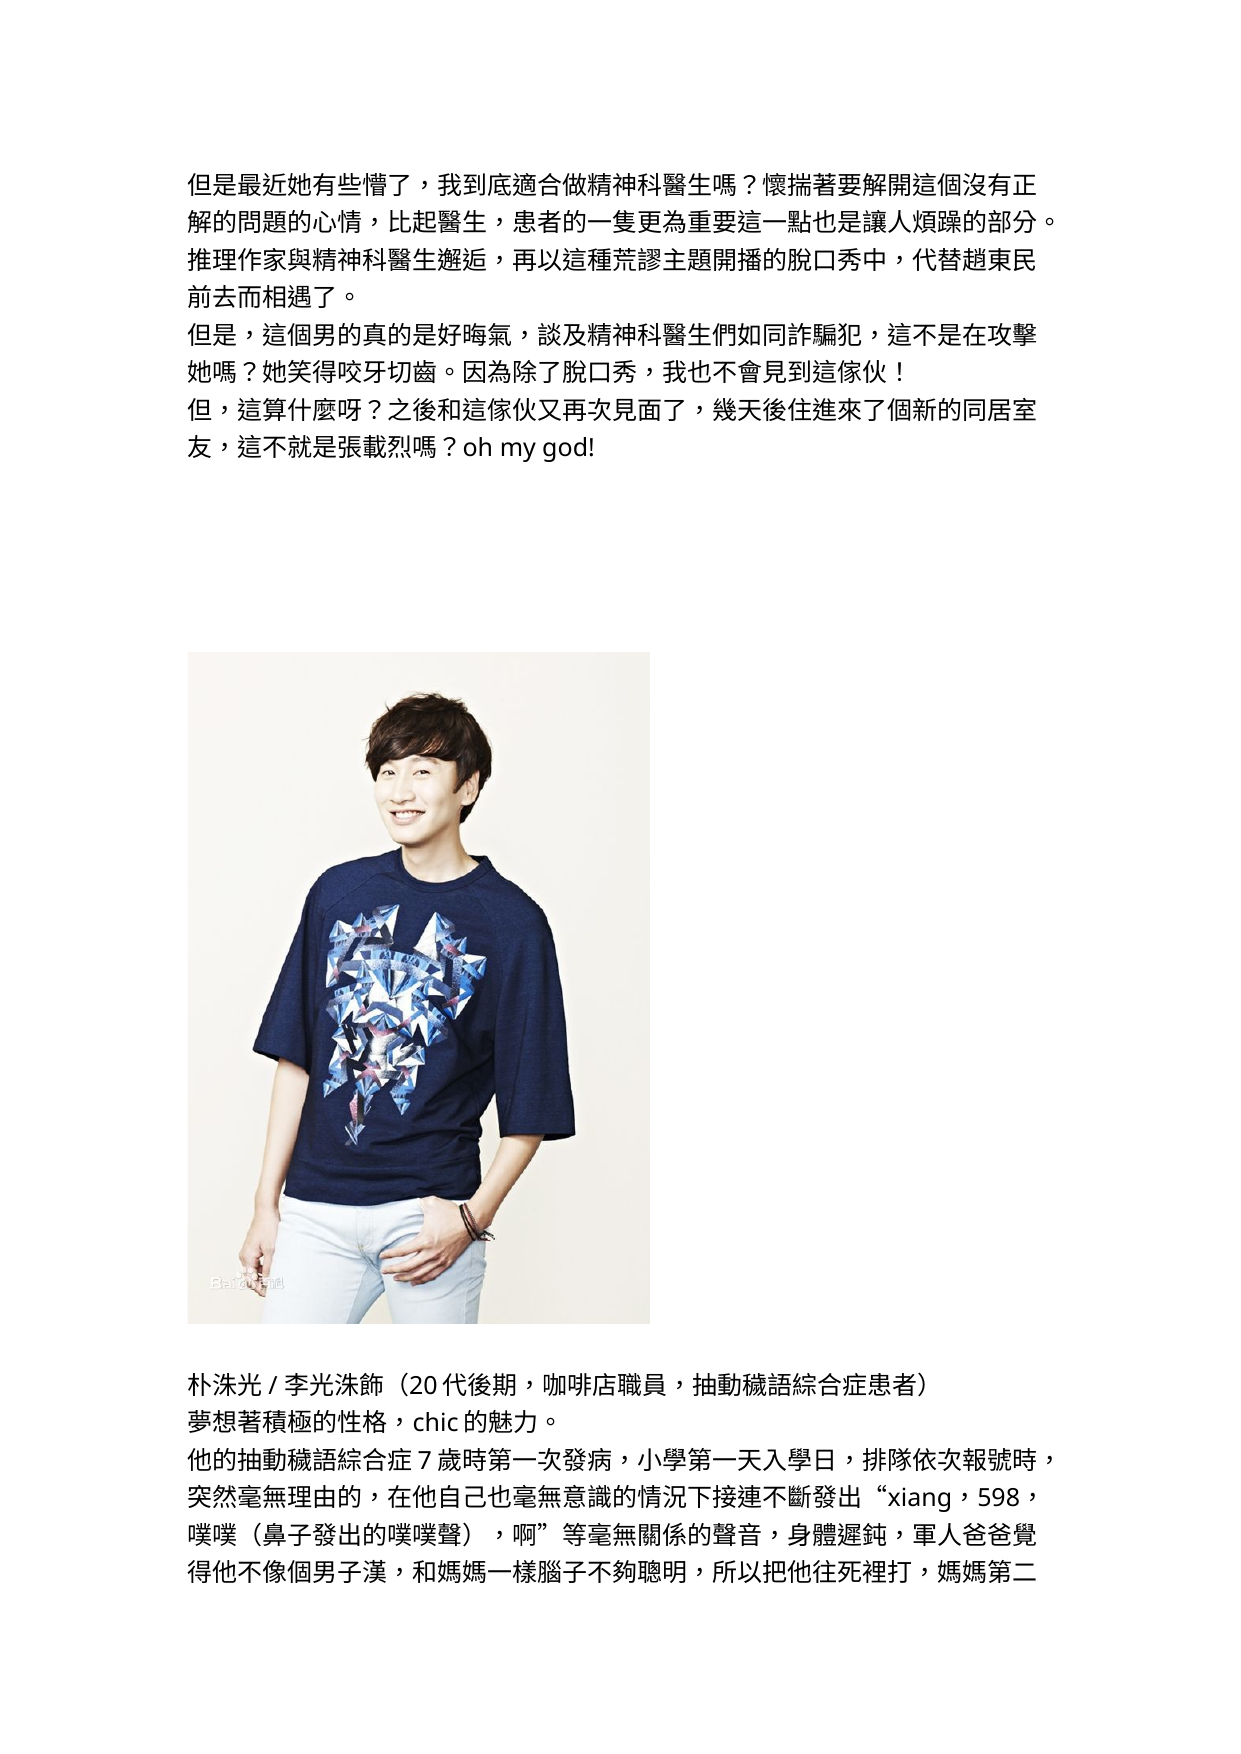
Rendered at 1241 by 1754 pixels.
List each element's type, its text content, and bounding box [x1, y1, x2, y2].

text 但是最近她有些懵了，我到底適合做精神科醫生嗎？懷揣著要解開這個沒有正解的問題的心情，比起醫生，患者的一隻更為重要這一點也是讓人煩躁的部分。 [187, 164, 1053, 239]
text 但是，這個男的真的是好晦氣，談及精神科醫生們如同詐騙犯，這不是在攻擊她嗎？她笑得咬牙切齒。因為除了脫口秀，我也不會見到這傢伙！ [187, 314, 1053, 389]
text 朴洙光 / 李光洙飾（20代後期，咖啡店職員，抽動穢語綜合症患者） [187, 1364, 1053, 1402]
text 推理作家與精神科醫生邂逅，再以這種荒謬主題開播的脫口秀中，代替趙東民前去而相遇了。 [187, 239, 1053, 314]
picture [187, 652, 650, 1324]
text 但，這算什麼呀？之後和這傢伙又再次見面了，幾天後住進來了個新的同居室友，這不就是張載烈嗎？oh my god! [187, 389, 1053, 464]
text 夢想著積極的性格，chic的魅力。 [187, 1402, 1053, 1439]
